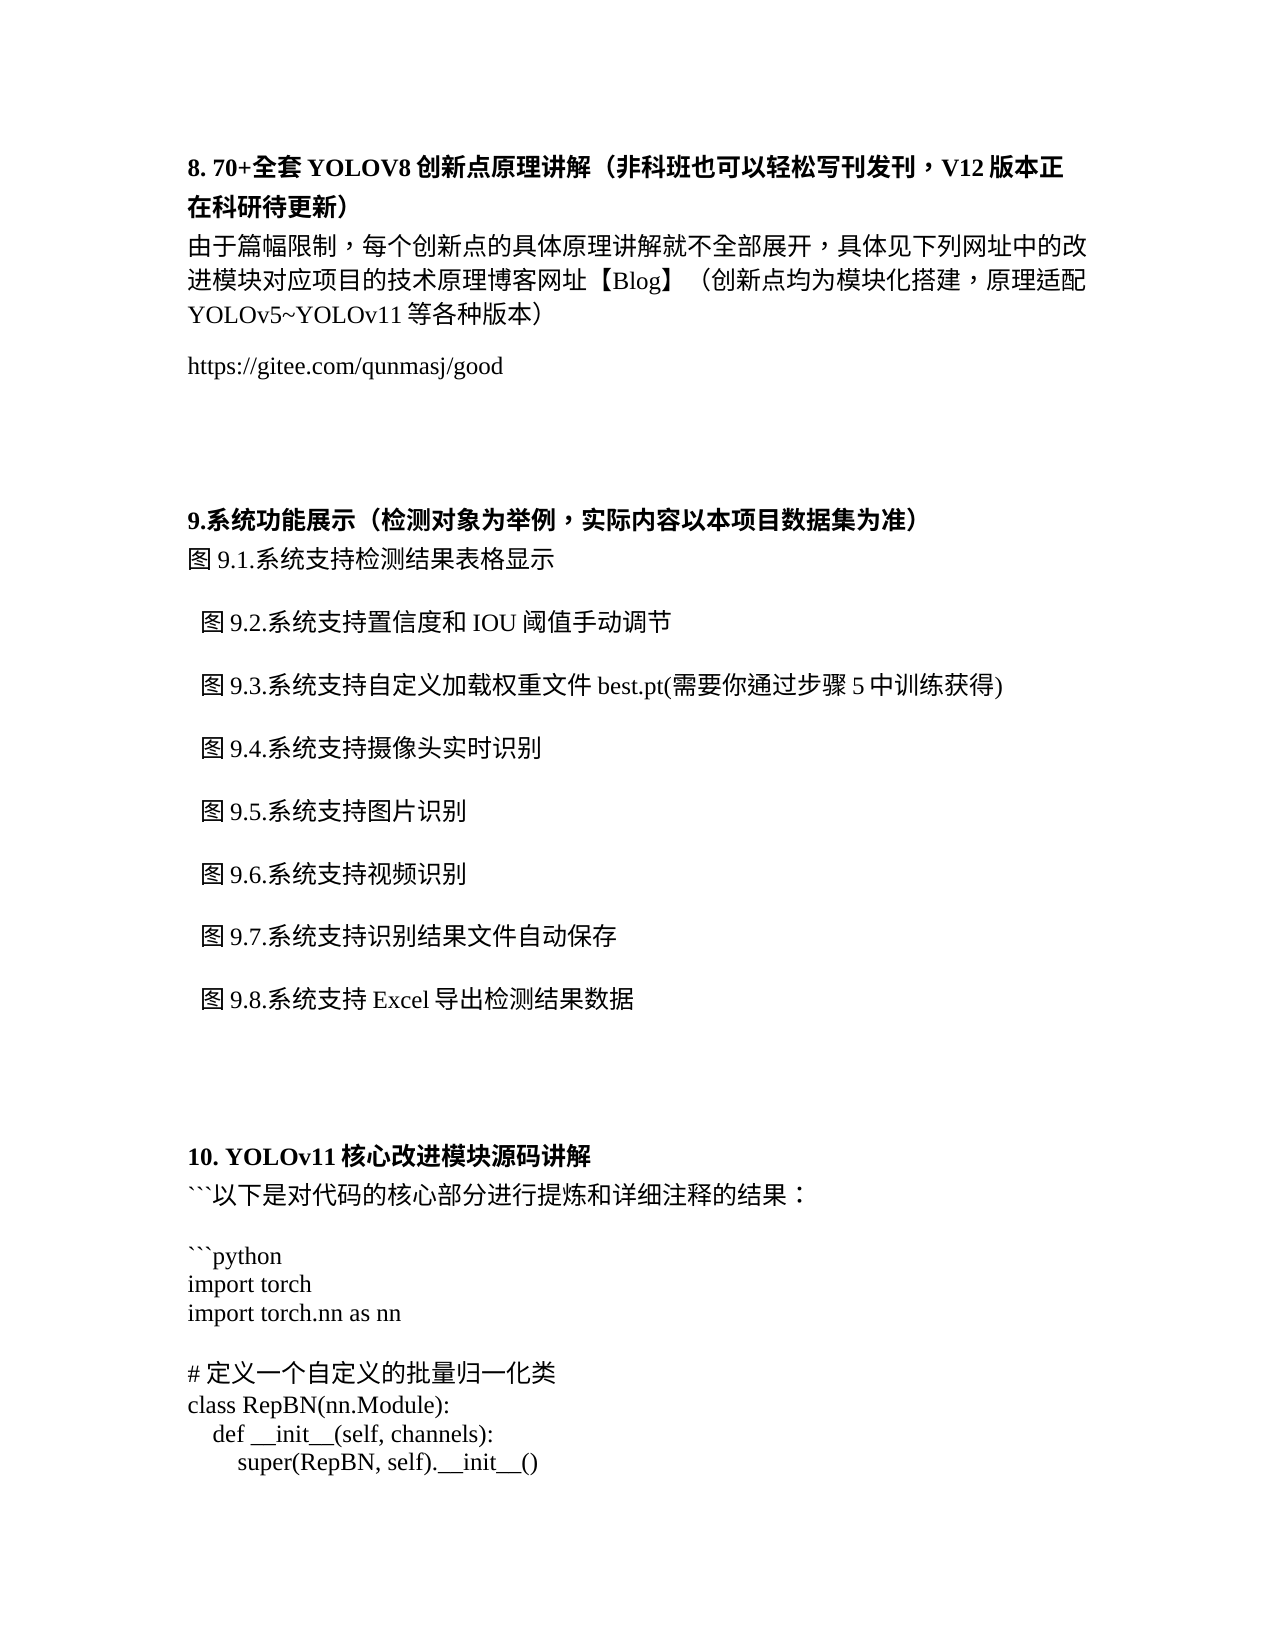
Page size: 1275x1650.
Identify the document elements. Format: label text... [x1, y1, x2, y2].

subtitle 10. YOLOv11核心改进模块源码讲解 [187, 1139, 1087, 1173]
text 图9.1.系统支持检测结果表格显示 图9.2.系统支持置信度和IOU阈值手动调节 图9.3.系统支持自定义加载权重文件best.pt(需要你通过步骤5中训练获得) 图9.4.系统支持摄像头实时识别 图9.5.系统支持图片识别 图9.6.系统支持视频识别 图9.7.系统支持识别结果文件自动保存 图9.8.系统支持Excel导出检测结果数据 [187, 542, 1087, 1016]
subtitle 9.系统功能展示（检测对象为举例，实际内容以本项目数据集为准） [187, 503, 1087, 537]
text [187, 1178, 1087, 1476]
text 由于篇幅限制，每个创新点的具体原理讲解就不全部展开，具体见下列网址中的改进模块对应项目的技术原理博客网址【Blog】（创新点均为模块化搭建，原理适配YOLOv5~YOLOv11等各种版本） [187, 228, 1087, 331]
subtitle 8. 70+全套YOLOV8创新点原理讲解（非科班也可以轻松写刊发刊，V12版本正在科研待更新） [187, 150, 1087, 223]
text https://gitee.com/qunmasj/good [187, 351, 1087, 380]
